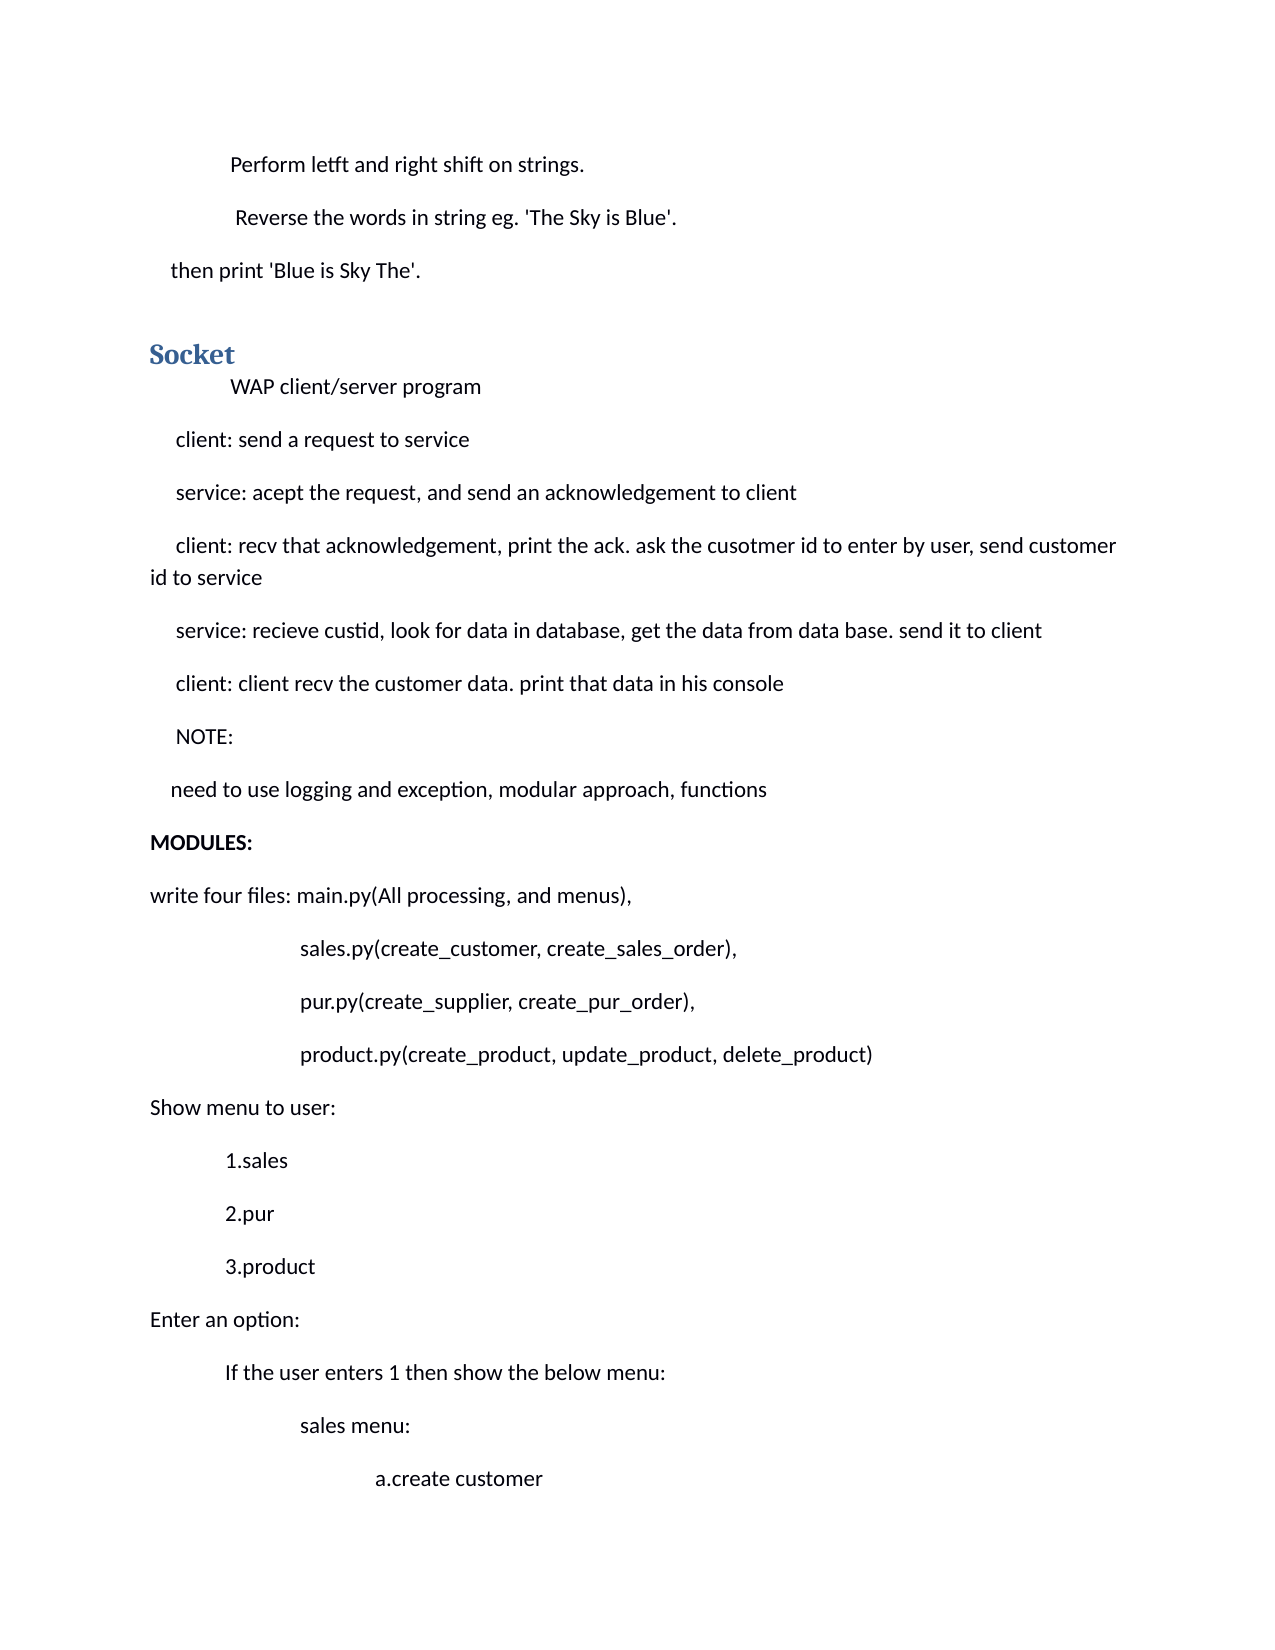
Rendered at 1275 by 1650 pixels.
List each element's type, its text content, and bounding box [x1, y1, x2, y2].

text 1.sales [150, 1146, 1125, 1174]
text Enter an option: [150, 1305, 1125, 1333]
list Perform letft and right shift on strings. [225, 150, 1125, 178]
text 3.product [150, 1252, 1125, 1280]
text client: client recv the customer data. print that data in his console [150, 669, 1125, 697]
text client: send a request to service [150, 425, 1125, 453]
list WAP client/server program [225, 372, 1125, 400]
list Reverse the words in string eg. 'The Sky is Blue'. [225, 203, 1125, 231]
text a.create customer [150, 1464, 1125, 1492]
text service: acept the request, and send an acknowledgement to client [150, 478, 1125, 506]
text need to use logging and exception, modular approach, functions [150, 775, 1125, 803]
text sales menu: [150, 1411, 1125, 1439]
text client: recv that acknowledgement, print the ack. ask the cusotmer id to enter by user, send customer id to service [150, 531, 1125, 591]
text If the user enters 1 then show the below menu: [150, 1358, 1125, 1386]
text product.py(create_product, update_product, delete_product) [150, 1040, 1125, 1068]
text service: recieve custid, look for data in database, get the data from data base. send it to client [150, 616, 1125, 644]
text MODULES: [150, 828, 1125, 856]
text Show menu to user: [150, 1093, 1125, 1121]
subtitle Socket [150, 338, 1125, 372]
text pur.py(create_supplier, create_pur_order), [150, 987, 1125, 1015]
text then print 'Blue is Sky The'. [150, 256, 1125, 284]
text sales.py(create_customer, create_sales_order), [150, 934, 1125, 962]
text NOTE: [150, 722, 1125, 750]
text 2.pur [150, 1199, 1125, 1227]
text write four files: main.py(All processing, and menus), [150, 881, 1125, 909]
